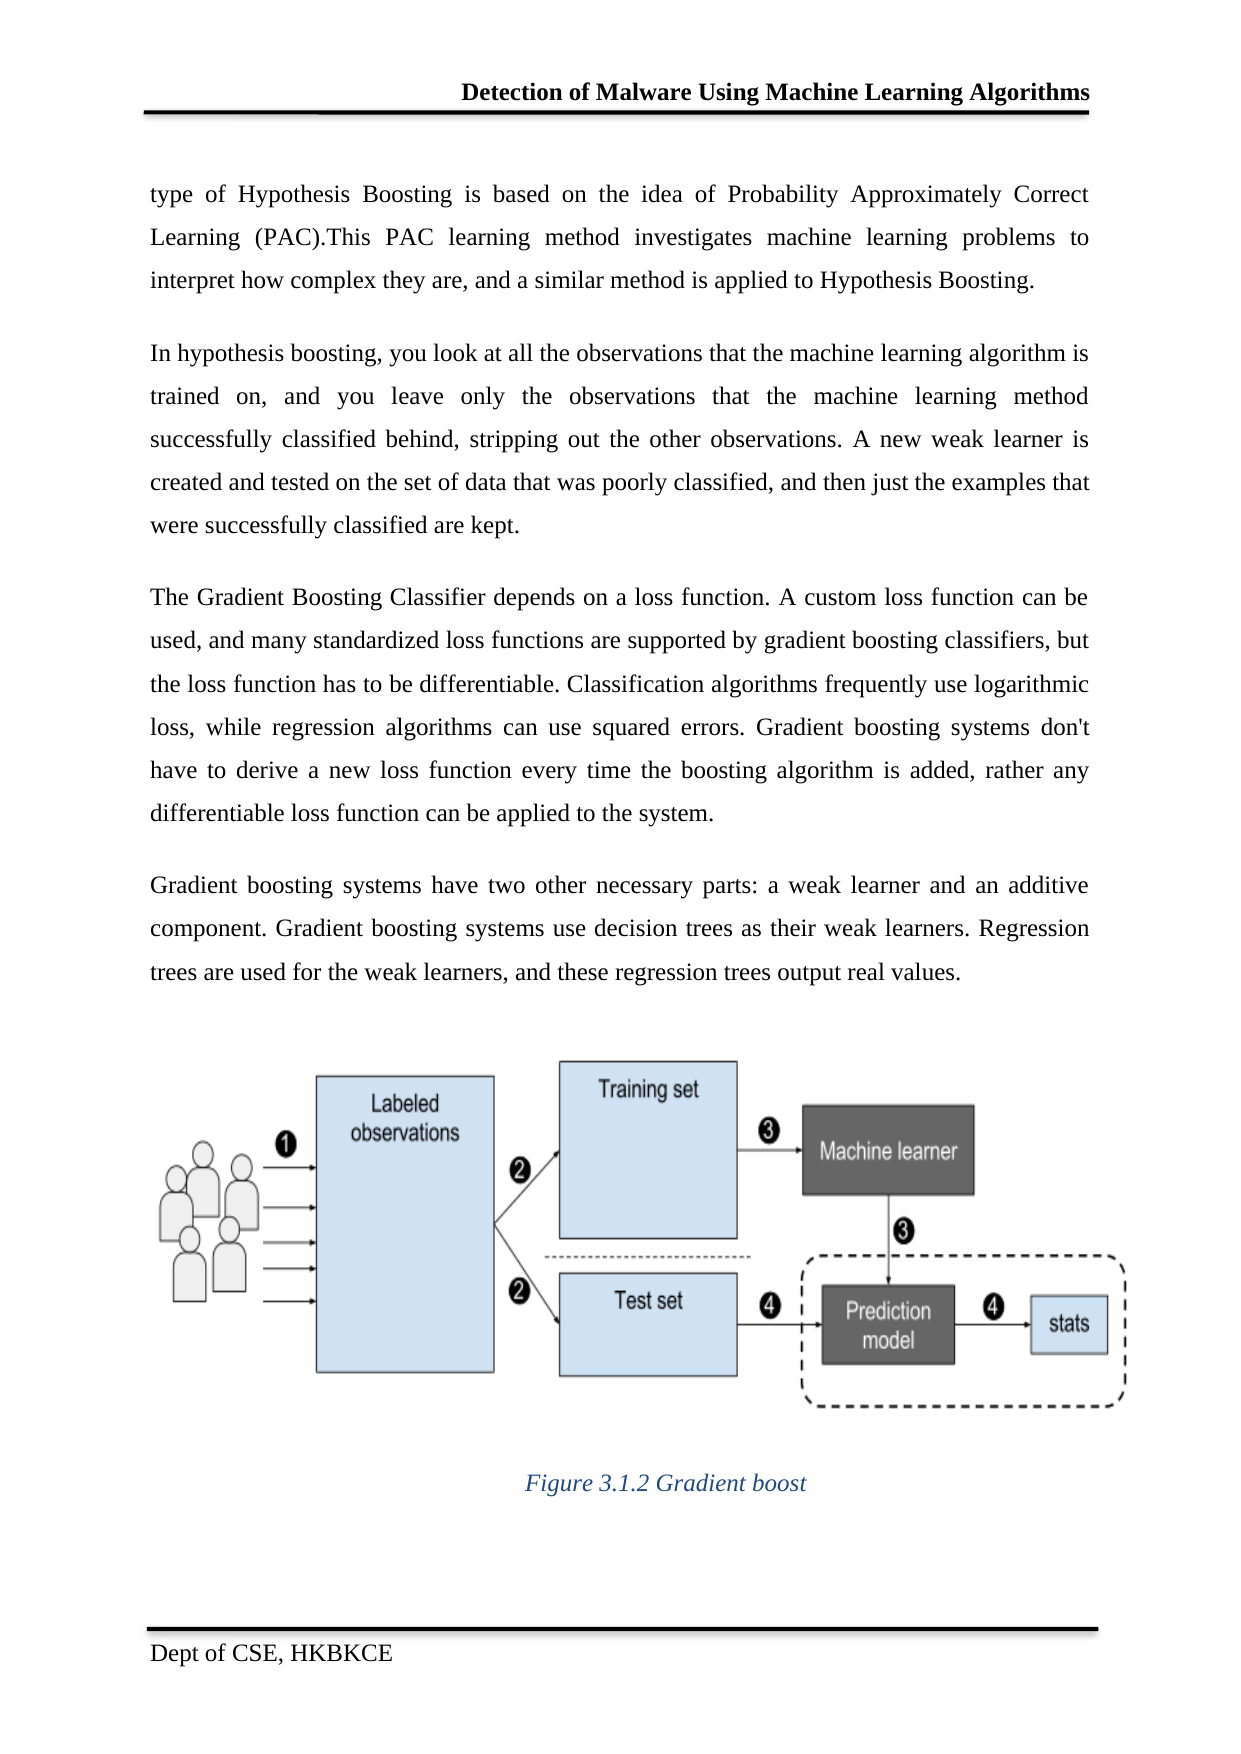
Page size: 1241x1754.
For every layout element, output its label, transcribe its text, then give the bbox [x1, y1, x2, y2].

text Gradient boosting systems have two other necessary parts: a weak learner and an additive component. Gradient boosting systems use decision trees as their weak learners. Regression trees are used for the weak learners, and these regression trees output real values. [150, 870, 1090, 985]
text The Gradient Boosting Classifier depends on a loss function. A custom loss function can be used, and many standardized loss functions are supported by gradient boosting classifiers, but the loss function has to be differentiable. Classification algorithms frequently use logarithmic loss, while regression algorithms can use squared errors. Gradient boosting systems don't have to derive a new loss function every time the boosting algorithm is added, rather any differentiable loss function can be applied to the system. [150, 582, 1090, 827]
picture [150, 1028, 1138, 1425]
text type of Hypothesis Boosting is based on the idea of Probability Approximately Correct Learning (PAC).This PAC learning method investigates machine learning problems to interpret how complex they are, and a similar method is applied to Hypothesis Boosting. [150, 179, 1090, 294]
text Figure 3.1.2 Gradient boost [450, 1468, 1090, 1497]
text In hypothesis boosting, you look at all the observations that the machine learning algorithm is trained on, and you leave only the observations that the machine learning method successfully classified behind, stripping out the other observations. A new weak learner is created and tested on the set of data that was poorly classified, and then just the examples that were successfully classified are kept. [150, 338, 1090, 539]
